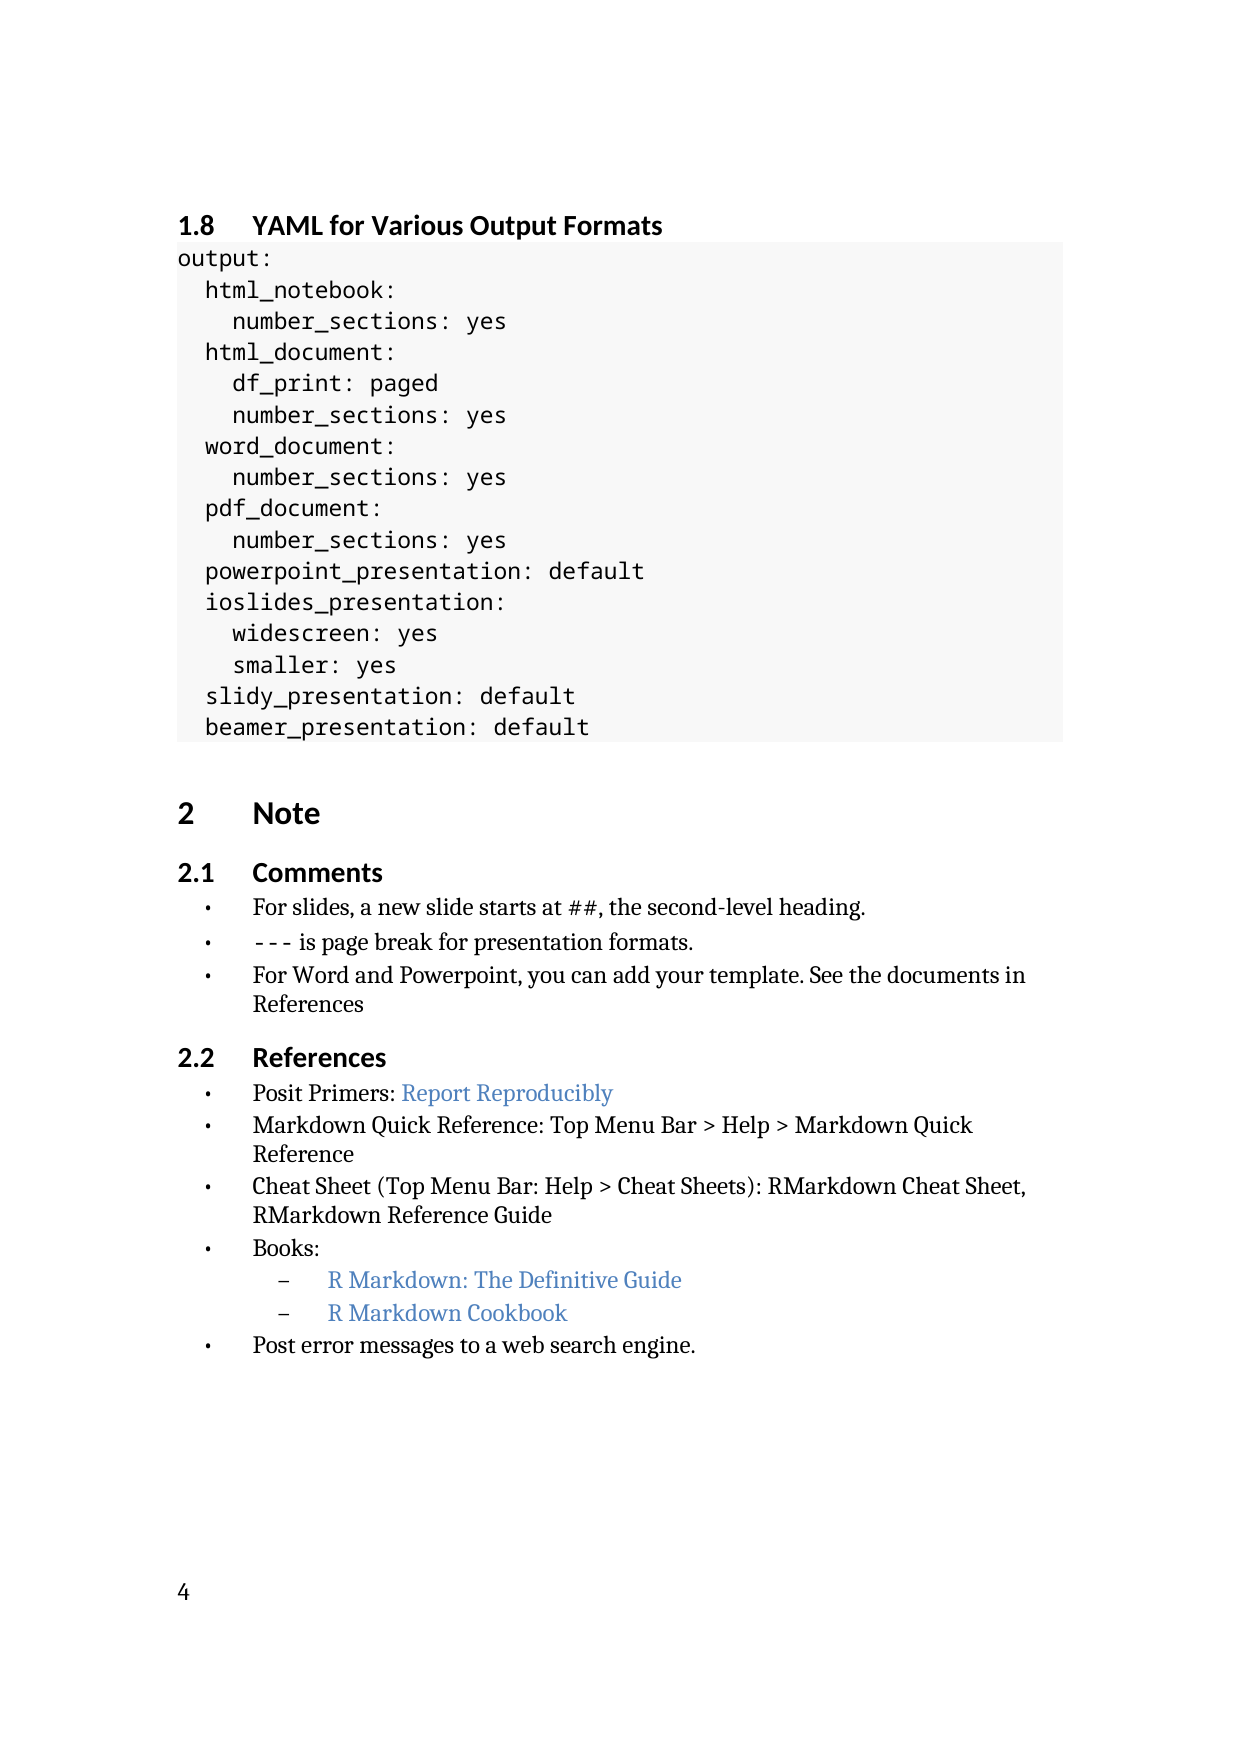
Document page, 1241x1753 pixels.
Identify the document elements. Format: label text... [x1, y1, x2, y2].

list For Word and Powerpoint, you can add your template. See the documents in References [202, 961, 1063, 1018]
subtitle 2 Note [177, 792, 1063, 833]
subtitle 2.2 References [177, 1039, 1063, 1075]
list --- is page break for presentation formats. [202, 926, 1063, 957]
list For slides, a new slide starts at ##, the second-level heading. [202, 893, 1063, 922]
list Books: [202, 1233, 1063, 1262]
list Posit Primers: Report Reproducibly [202, 1078, 1063, 1107]
subtitle 1.8 YAML for Various Output Formats [177, 207, 1063, 242]
list R Markdown: The Definitive Guide [277, 1266, 1063, 1295]
list Post error messages to a web search engine. [202, 1331, 1063, 1360]
list R Markdown Cookbook [277, 1298, 1063, 1327]
list Cheat Sheet (Top Menu Bar: Help > Cheat Sheets): RMarkdown Cheat Sheet, RMarkdown Reference Guide [202, 1172, 1063, 1230]
text output: html_notebook: number_sections: yes html_document: df_print: paged number_sections: yes word_document: number_sections: yes pdf_document: number_sections: yes powerpoint_presentation: default ioslides_presentation: widescreen: yes smaller: yes slidy_presentation: default beamer_presentation: default [177, 242, 1063, 742]
subtitle 2.1 Comments [177, 854, 1063, 889]
list Markdown Quick Reference: Top Menu Bar > Help > Markdown Quick Reference [202, 1111, 1063, 1168]
